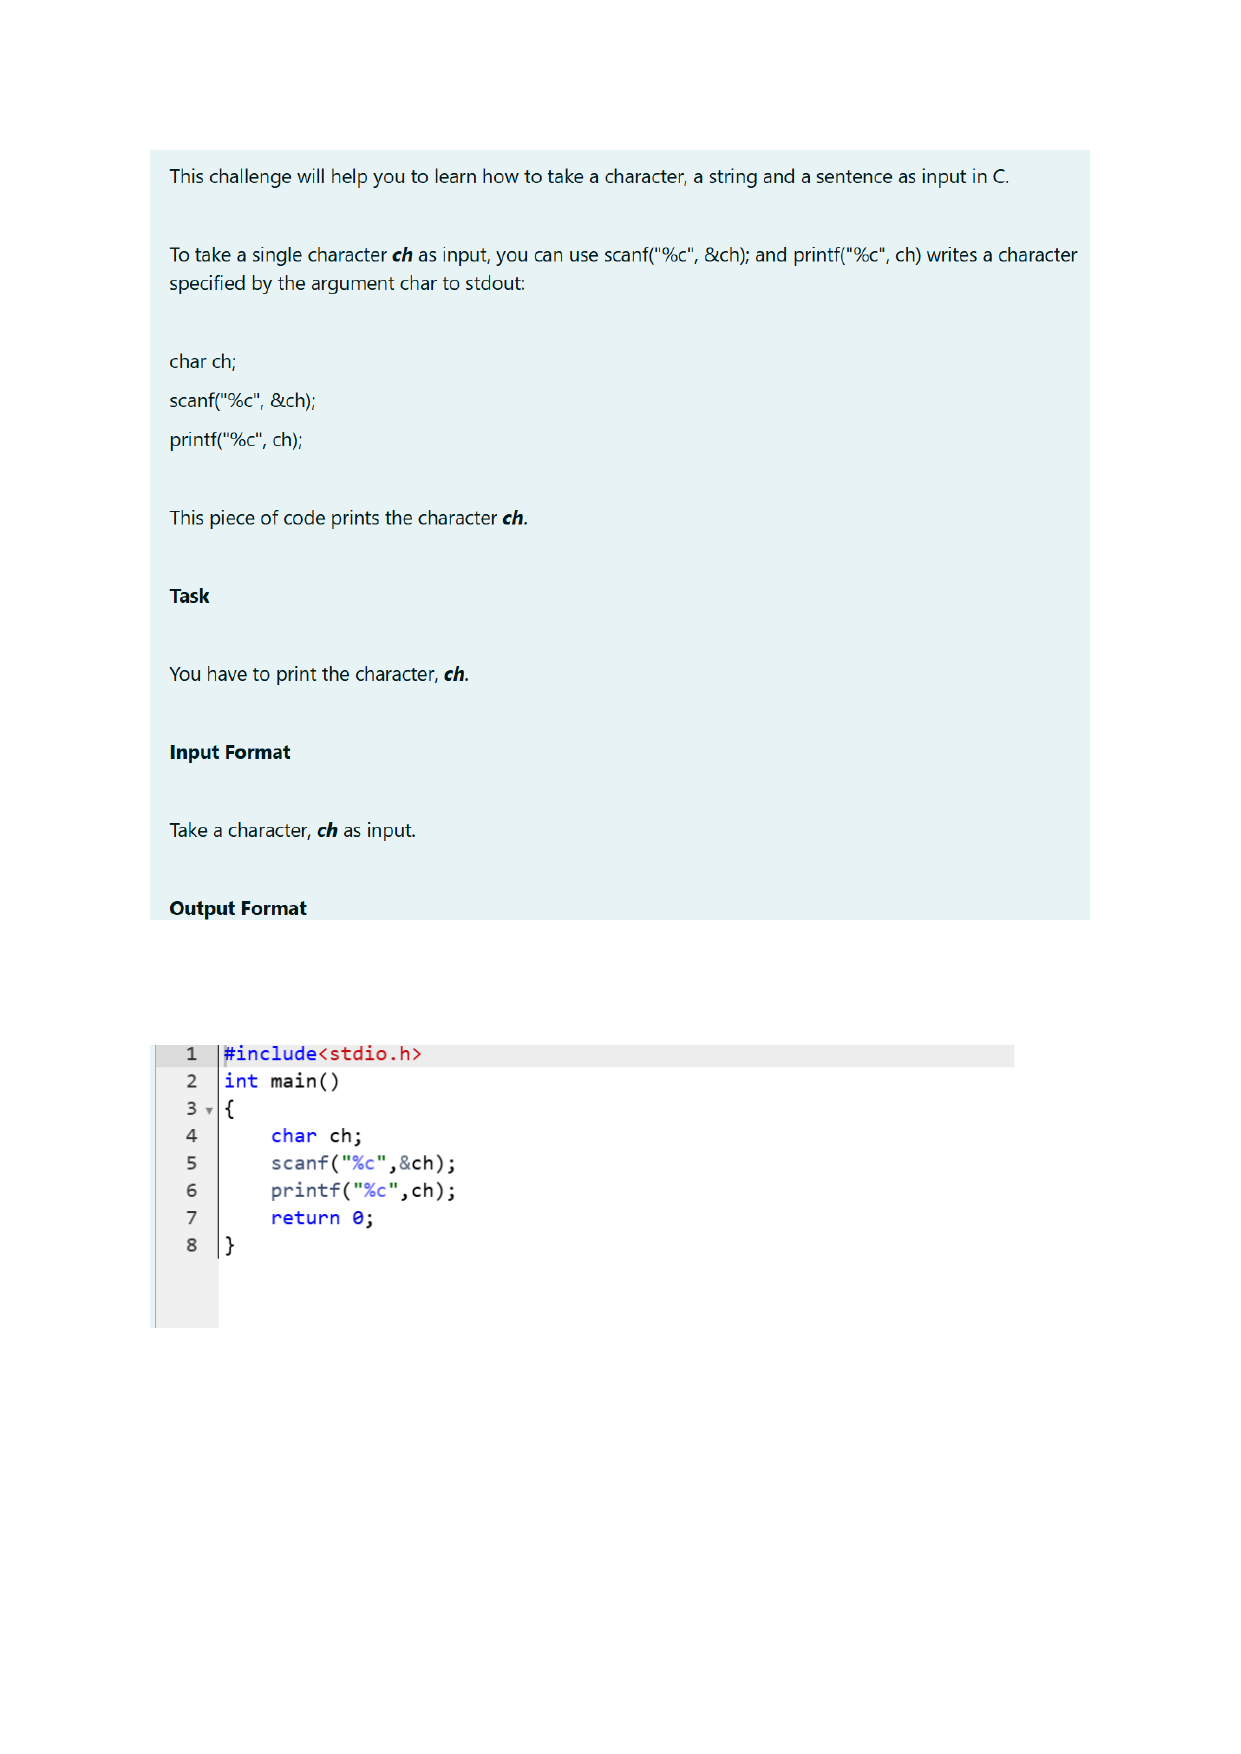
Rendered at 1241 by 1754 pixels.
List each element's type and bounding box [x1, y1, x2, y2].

picture [150, 1045, 1015, 1328]
picture [150, 150, 1091, 920]
